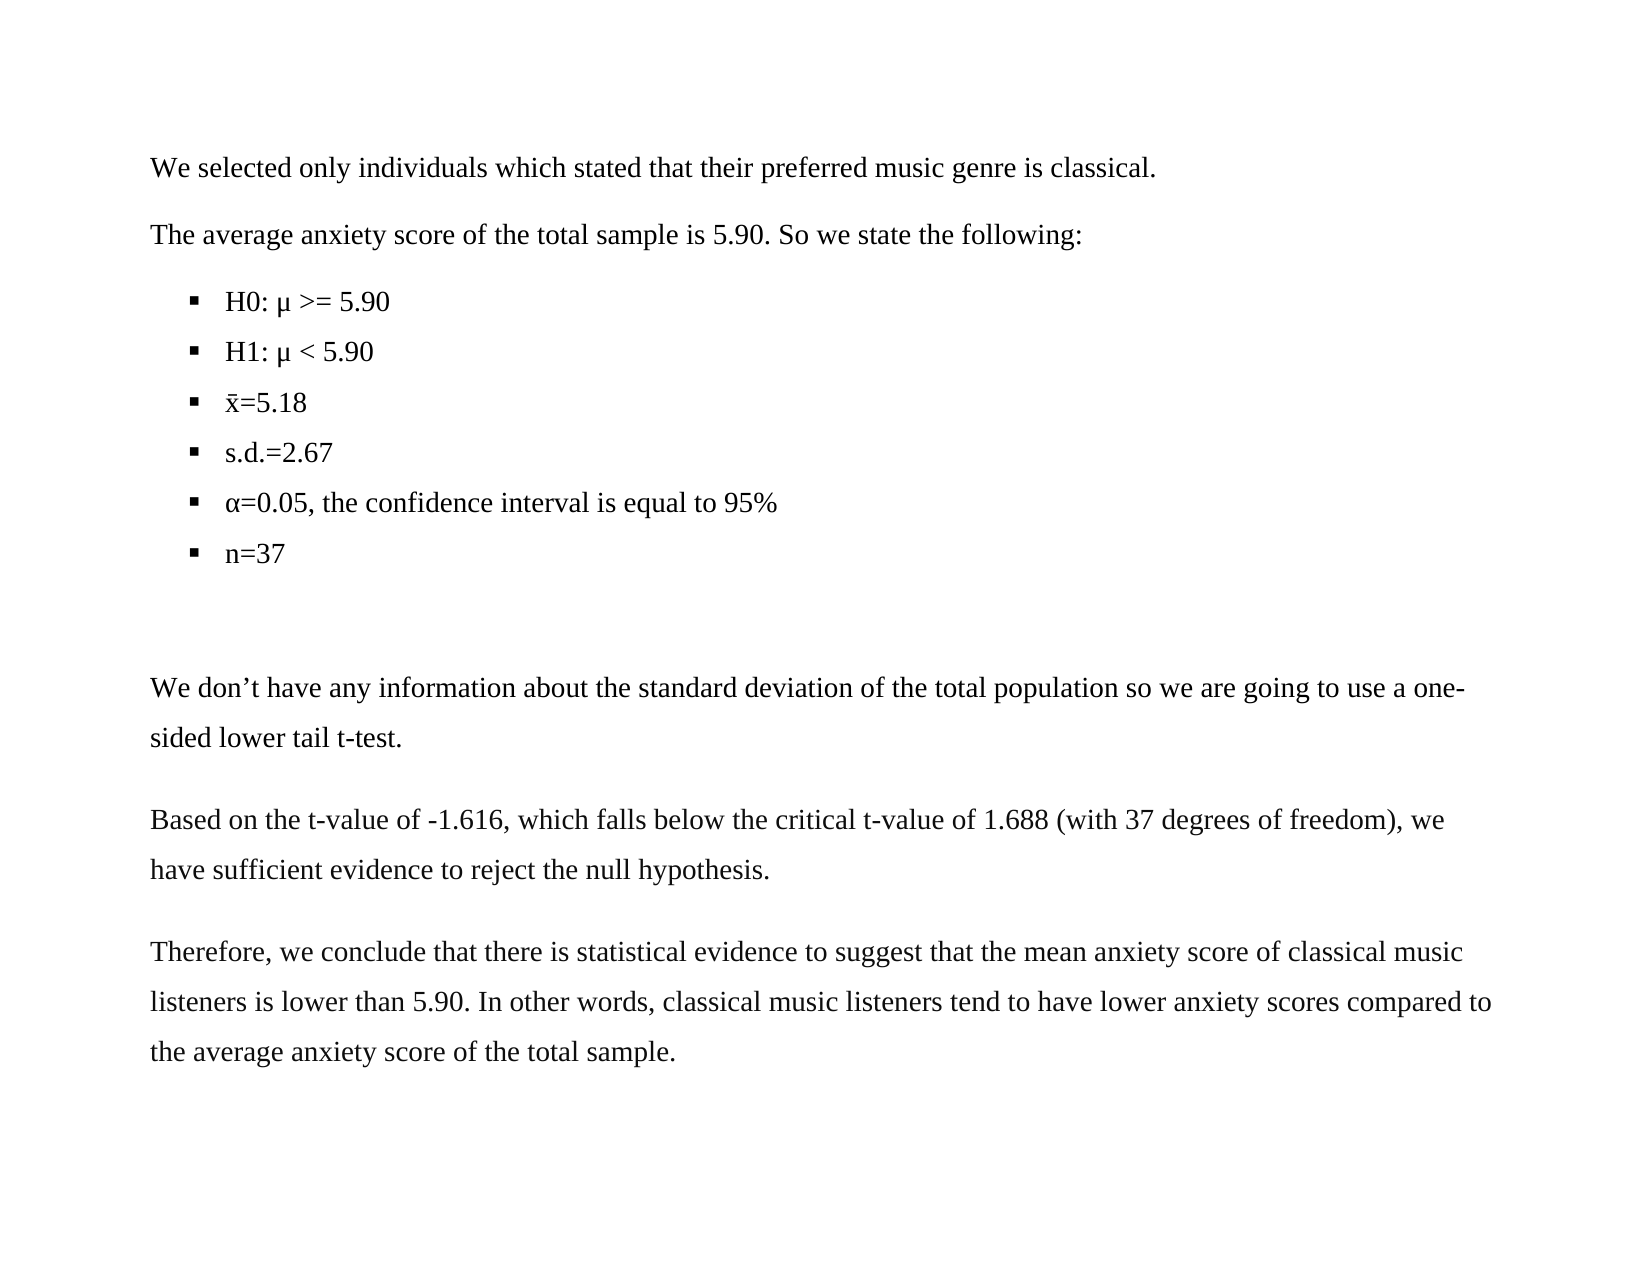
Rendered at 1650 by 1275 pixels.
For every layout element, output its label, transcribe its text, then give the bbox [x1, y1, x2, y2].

text The average anxiety score of the total sample is 5.90. So we state the following: [150, 217, 1500, 251]
text We don’t have any information about the standard deviation of the total population so we are going to use a one-sided lower tail t-test. [150, 670, 1500, 754]
text We selected only individuals which stated that their preferred music genre is classical. [150, 150, 1500, 183]
list n=37 [187, 536, 1500, 570]
text Therefore, we conclude that there is statistical evidence to suggest that the mean anxiety score of classical music listeners is lower than 5.90. In other words, classical music listeners tend to have lower anxiety scores compared to the average anxiety score of the total sample. [150, 934, 1500, 1068]
list H1: μ < 5.90 [187, 334, 1500, 368]
list H0: μ >= 5.90 [187, 284, 1500, 318]
list α=0.05, the confidence interval is equal to 95% [187, 486, 1500, 519]
list s.d.=2.67 [187, 435, 1500, 469]
text Based on the t-value of -1.616, which falls below the critical t-value of 1.688 (with 37 degrees of freedom), we have sufficient evidence to reject the null hypothesis. [150, 802, 1500, 886]
list x̄=5.18 [187, 385, 1500, 418]
